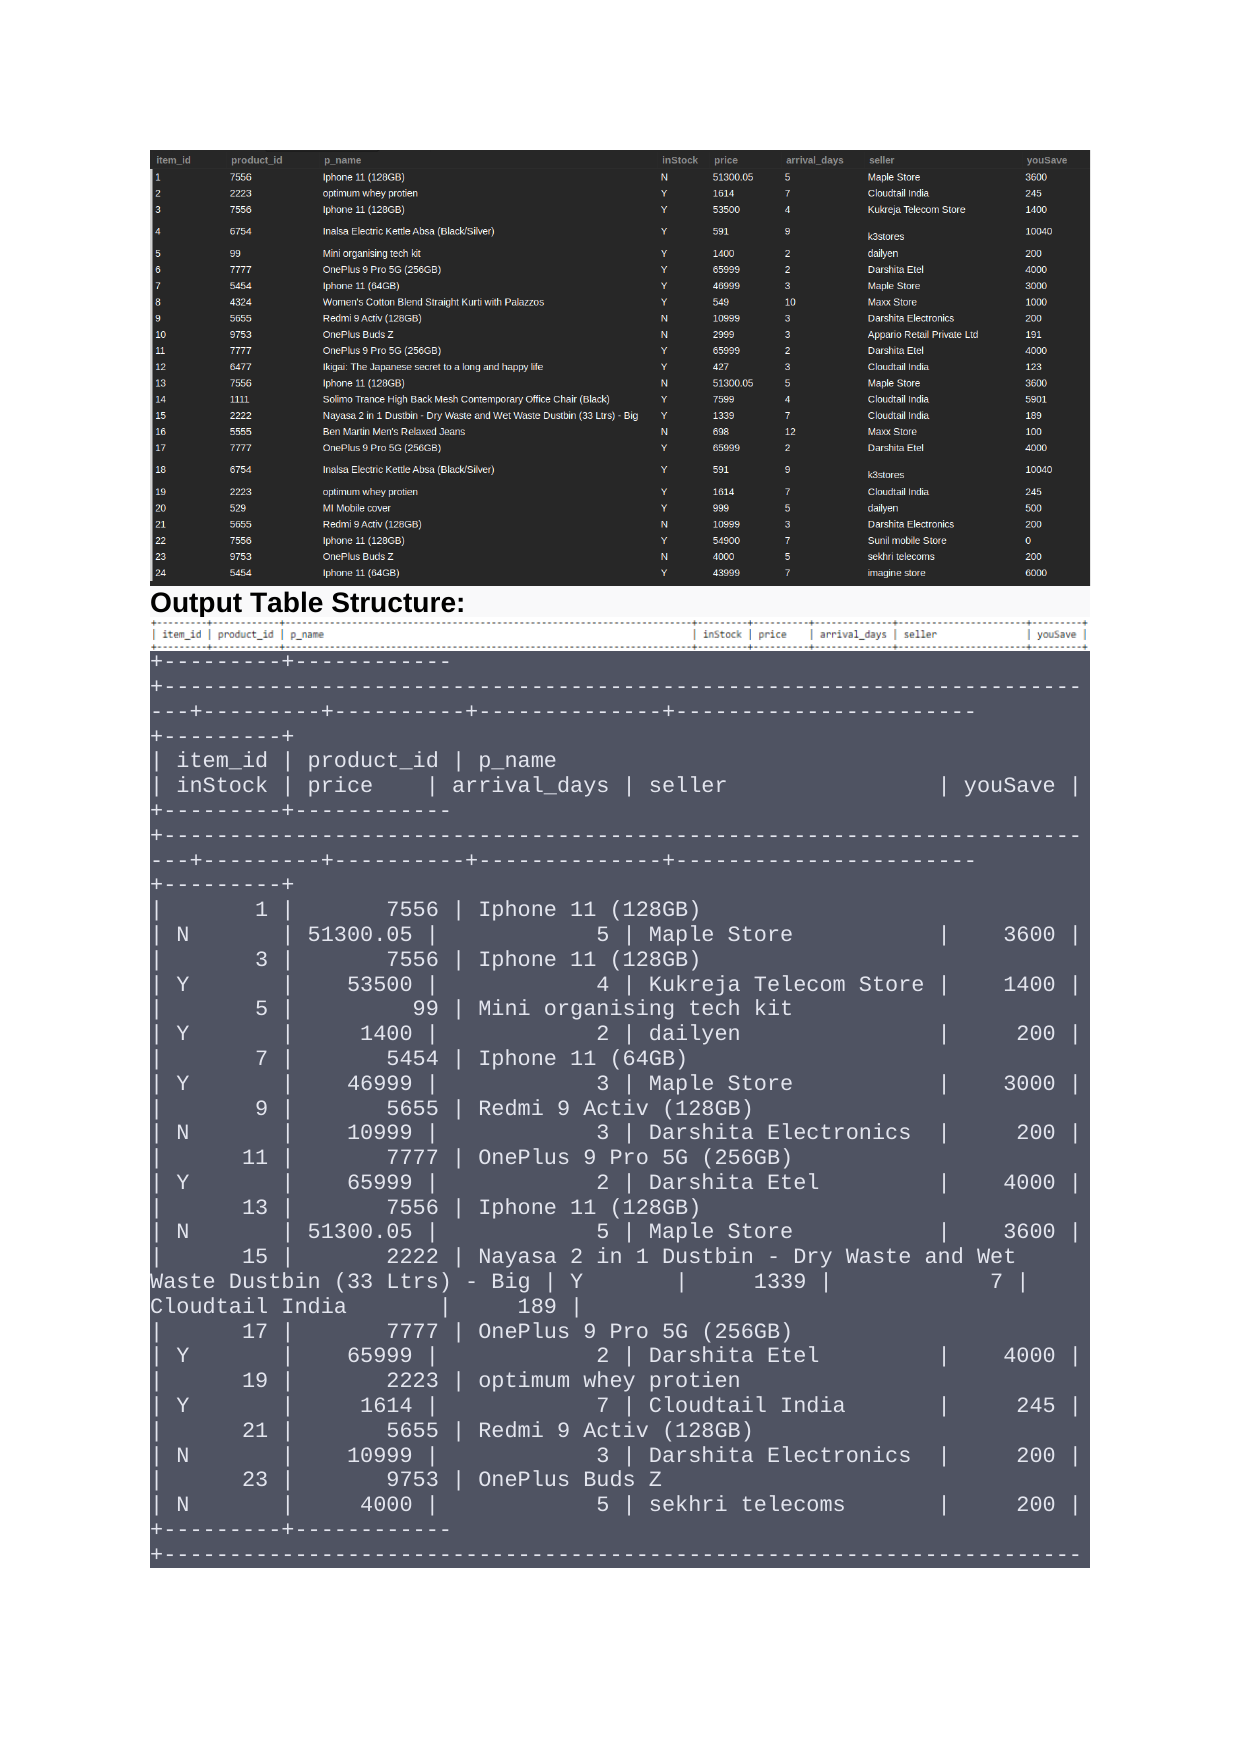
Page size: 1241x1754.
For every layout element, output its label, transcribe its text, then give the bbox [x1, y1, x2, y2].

text Problem Statement:v Write an SQL query to show only odd rows from the product table. Information about the tables: Given below is a database of a newly established e-commerce website. The database contains multiple tables i.e. products, orders, and transactions. The information about required tables is given below Table product: Attributes list: Data list: Output Table Structure: [150, 586, 1090, 617]
text | item_id | product_id | p_name | inStock | price | arrival_days | seller | youSave | [150, 750, 1090, 799]
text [150, 1518, 1090, 1568]
text | 23 | 9753 | OnePlus Buds Z | N | 4000 | 5 | sekhri telecoms | 200 | [150, 1469, 1090, 1518]
text | 9 | 5655 | Redmi 9 Activ (128GB) | N | 10999 | 3 | Darshita Electronics | 200 | [150, 1097, 1090, 1146]
text | 3 | 7556 | Iphone 11 (128GB) | Y | 53500 | 4 | Kukreja Telecom Store | 1400 | [150, 948, 1090, 998]
picture [150, 617, 1091, 651]
text | 7 | 5454 | Iphone 11 (64GB) | Y | 46999 | 3 | Maple Store | 3000 | [150, 1047, 1090, 1097]
text | 21 | 5655 | Redmi 9 Activ (128GB) | N | 10999 | 3 | Darshita Electronics | 200 | [150, 1419, 1090, 1469]
text | 17 | 7777 | OnePlus 9 Pro 5G (256GB) | Y | 65999 | 2 | Darshita Etel | 4000 | [150, 1320, 1090, 1369]
text | 11 | 7777 | OnePlus 9 Pro 5G (256GB) | Y | 65999 | 2 | Darshita Etel | 4000 | [150, 1146, 1090, 1196]
picture [150, 150, 1091, 586]
text | 5 | 99 | Mini organising tech kit | Y | 1400 | 2 | dailyen | 200 | [150, 998, 1090, 1047]
text | 15 | 2222 | Nayasa 2 in 1 Dustbin - Dry Waste and Wet Waste Dustbin (33 Ltrs) - Big | Y | 1339 | 7 | Cloudtail India | 189 | [150, 1246, 1090, 1320]
text | 13 | 7556 | Iphone 11 (128GB) | N | 51300.05 | 5 | Maple Store | 3600 | [150, 1196, 1090, 1246]
text | 1 | 7556 | Iphone 11 (128GB) | N | 51300.05 | 5 | Maple Store | 3600 | [150, 898, 1090, 948]
text | 19 | 2223 | optimum whey protien | Y | 1614 | 7 | Cloudtail India | 245 | [150, 1369, 1090, 1419]
